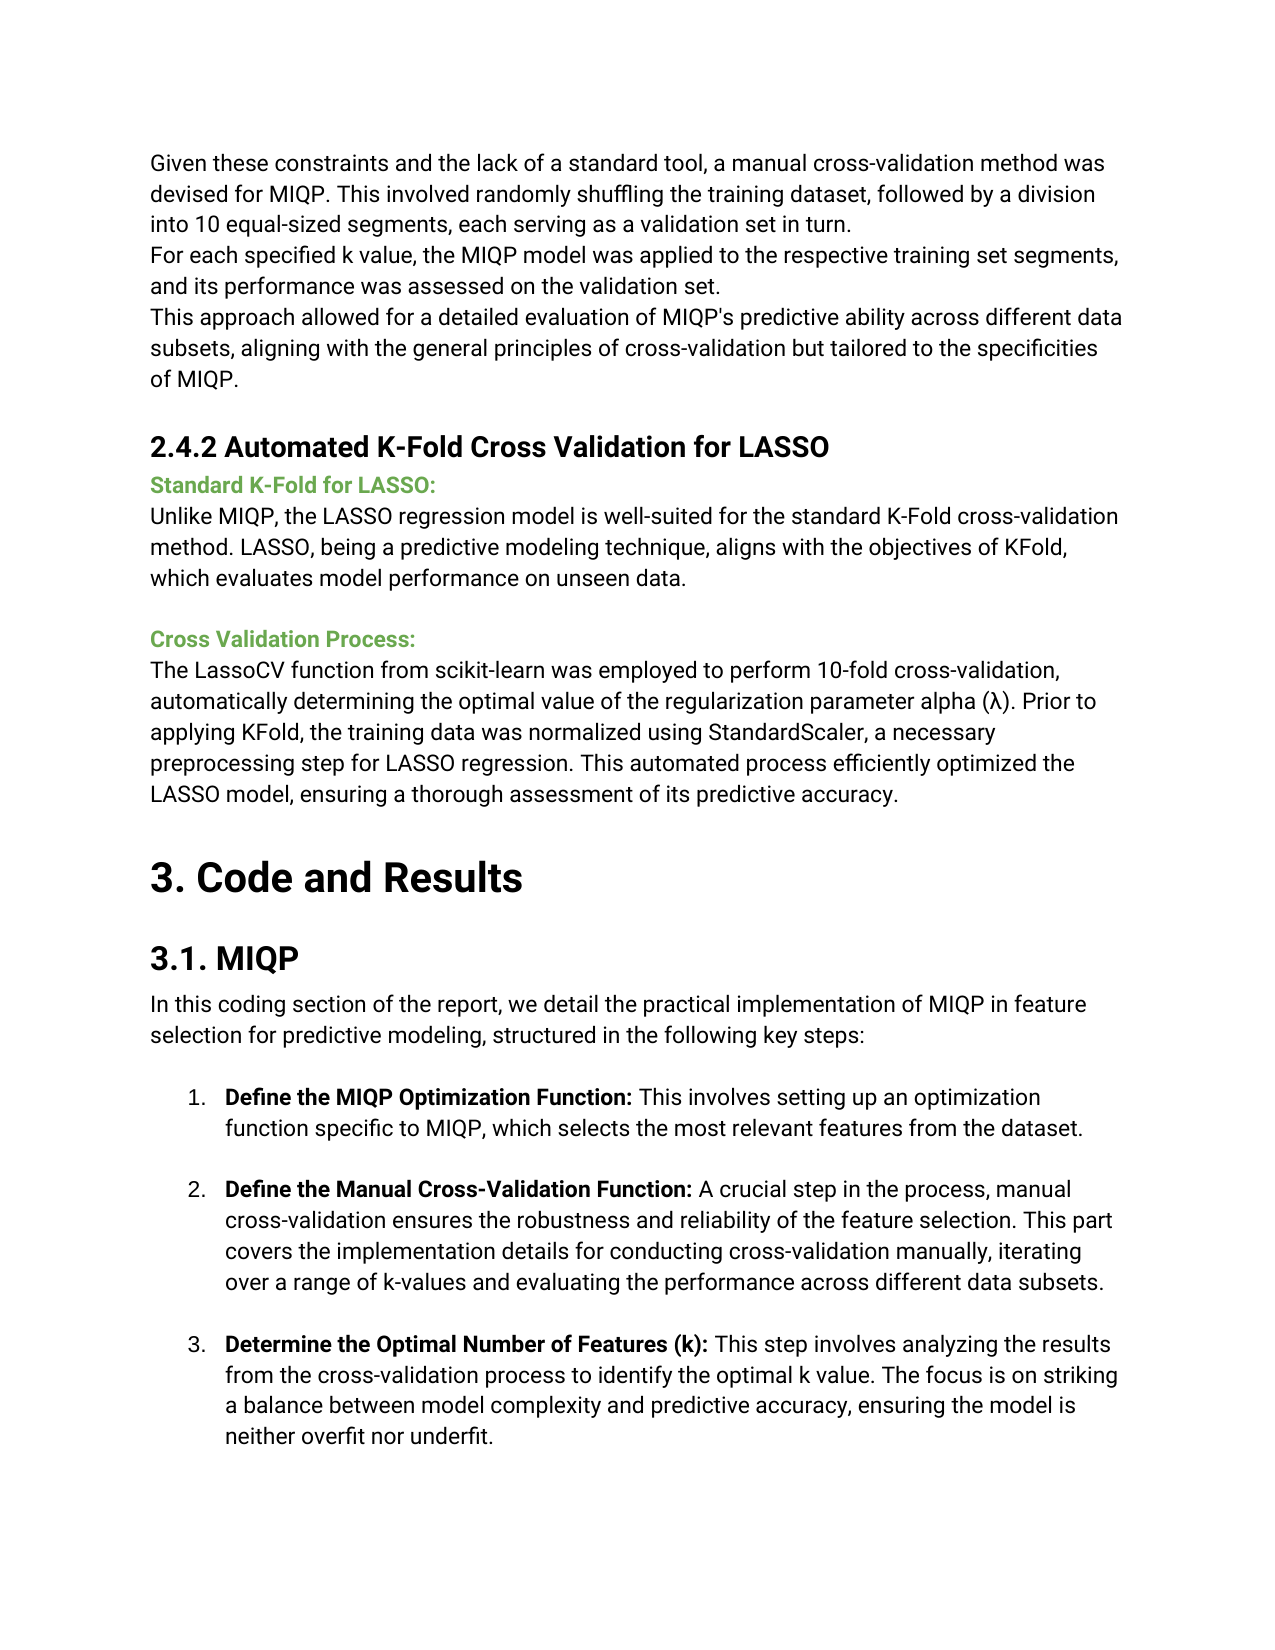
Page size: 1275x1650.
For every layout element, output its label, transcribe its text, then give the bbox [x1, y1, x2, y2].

text The LassoCV function from scikit-learn was employed to perform 10-fold cross-validation, automatically determining the optimal value of the regularization parameter alpha (λ). Prior to applying KFold, the training data was normalized using StandardScaler, a necessary preprocessing step for LASSO regression. This automated process efficiently optimized the LASSO model, ensuring a thorough assessment of its predictive accuracy. [150, 657, 1125, 808]
text In this coding section of the report, we detail the practical implementation of MIQP in feature selection for predictive modeling, structured in the following key steps: [150, 991, 1125, 1049]
list Define the MIQP Optimization Function: This involves setting up an optimization function specific to MIQP, which selects the most relevant features from the dataset. [187, 1084, 1125, 1142]
text For each specified k value, the MIQP model was applied to the respective training set segments, and its performance was assessed on the validation set. [150, 242, 1125, 300]
text This approach allowed for a detailed evaluation of MIQP's predictive ability across different data subsets, aligning with the general principles of cross-validation but tailored to the specificities of MIQP. [150, 304, 1125, 393]
subtitle 2.4.2 Automated K-Fold Cross Validation for LASSO [150, 430, 1125, 464]
text Unlike MIQP, the LASSO regression model is well-suited for the standard K-Fold cross-validation method. LASSO, being a predictive modeling technique, aligns with the objectives of KFold, which evaluates model performance on unseen data. [150, 503, 1125, 592]
subtitle 3.1. MIQP [150, 940, 1125, 979]
text Cross Validation Process: [150, 627, 1125, 653]
subtitle 3. Code and Results [150, 853, 1125, 902]
text Standard K-Fold for LASSO: [150, 472, 1125, 499]
text Given these constraints and the lack of a standard tool, a manual cross-validation method was devised for MIQP. This involved randomly shuffling the training dataset, followed by a division into 10 equal-sized segments, each serving as a validation set in turn. [150, 150, 1125, 238]
list Define the Manual Cross-Validation Function: A crucial step in the process, manual cross-validation ensures the robustness and reliability of the feature selection. This part covers the implementation details for conducting cross-validation manually, iterating over a range of k-values and evaluating the performance across different data subsets. [187, 1176, 1125, 1296]
list Determine the Optimal Number of Features (k): This step involves analyzing the results from the cross-validation process to identify the optimal k value. The focus is on striking a balance between model complexity and predictive accuracy, ensuring the model is neither overfit nor underfit. [187, 1331, 1125, 1450]
